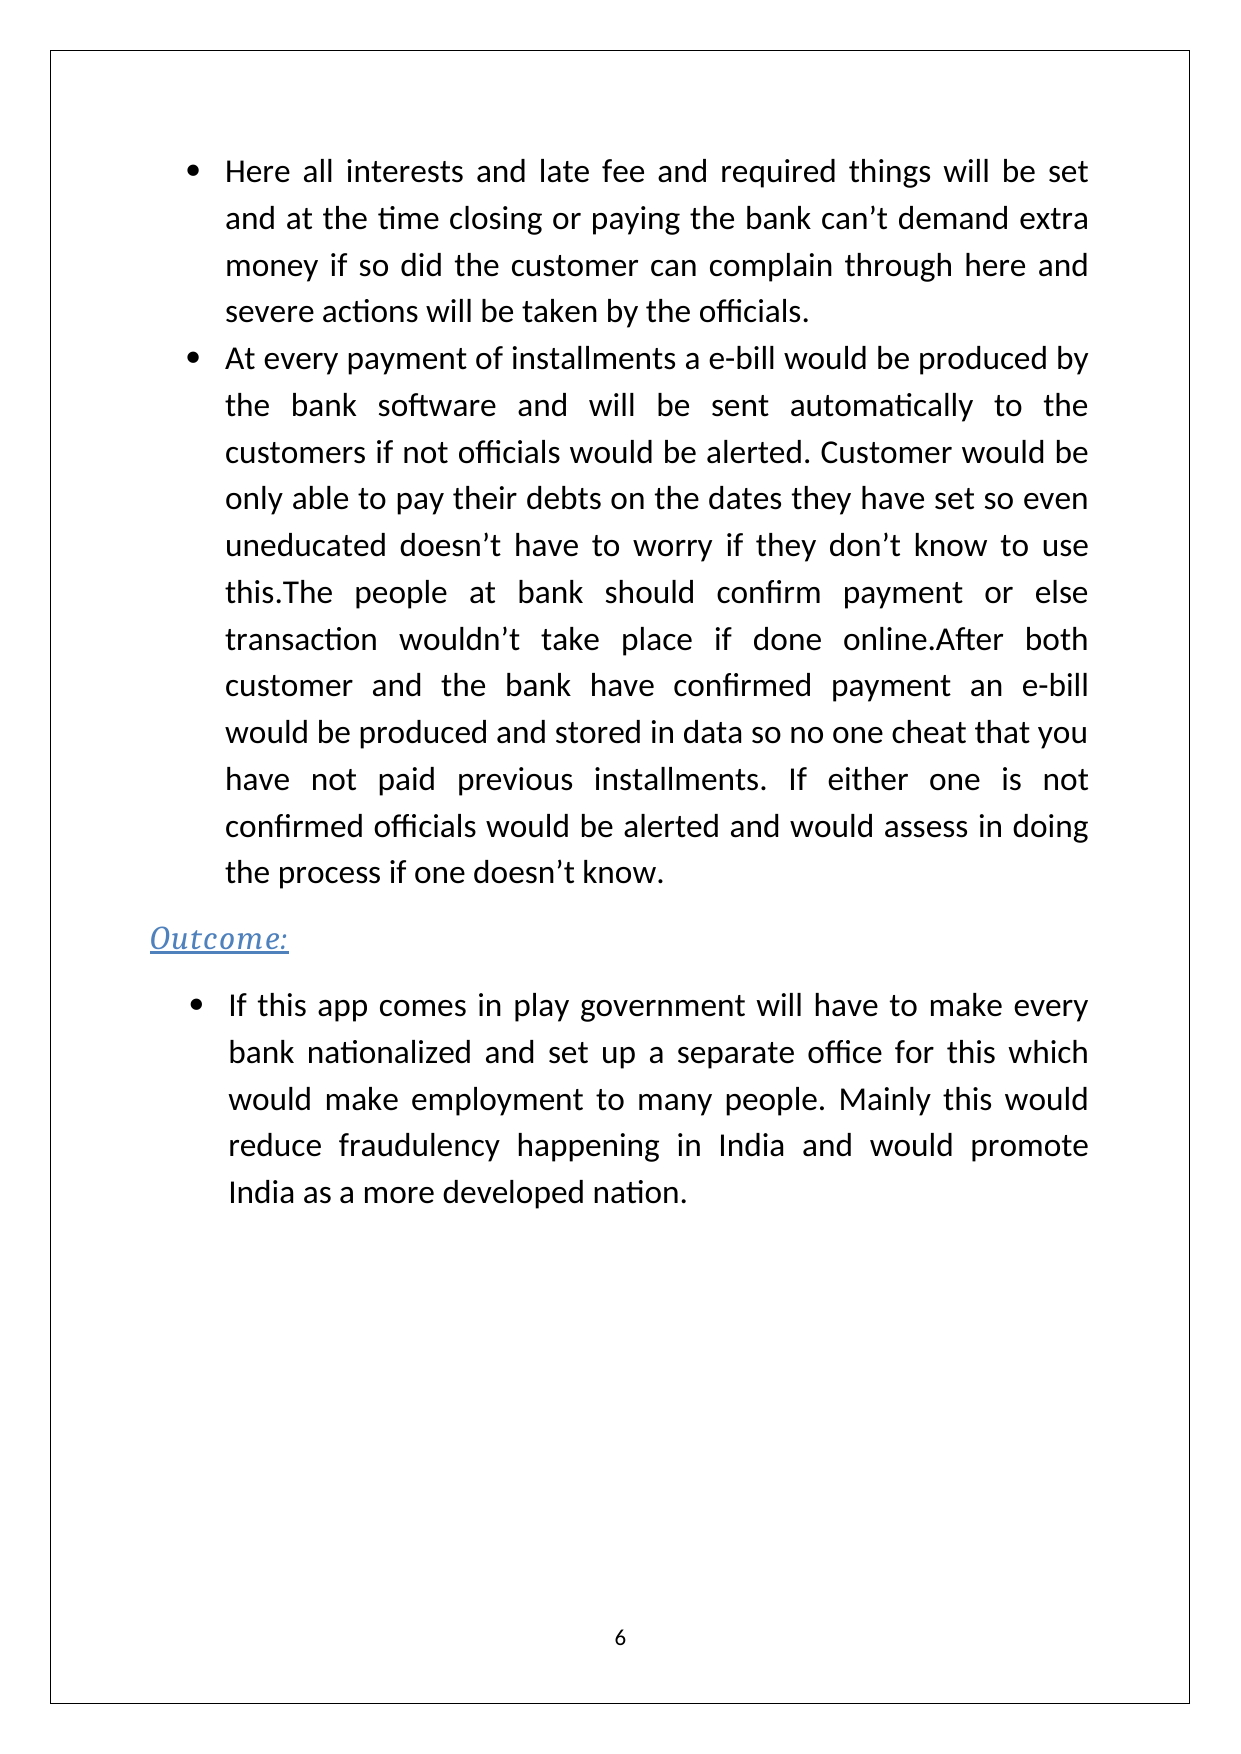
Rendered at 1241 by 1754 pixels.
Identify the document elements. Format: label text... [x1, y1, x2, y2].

list At every payment of installments a e-bill would be produced by the bank software and will be sent automatically to the customers if not officials would be alerted. Customer would be only able to pay their debts on the dates they have set so even uneducated doesn’t have to worry if they don’t know to use this.The people at bank should confirm payment or else transaction wouldn’t take place if done online.After both customer and the bank have confirmed payment an e-bill would be produced and stored in data so no one cheat that you have not paid previous installments. If either one is not confirmed officials would be alerted and would assess in doing the process if one doesn’t know. [187, 337, 1090, 892]
subtitle Outcome: [150, 919, 1090, 957]
list If this app comes in play government will have to make every bank nationalized and set up a separate office for this which would make employment to many people. Mainly this would reduce fraudulency happening in India and would promote India as a more developed nation. [191, 984, 1090, 1212]
list Here all interests and late fee and required things will be set and at the time closing or paying the bank can’t demand extra money if so did the customer can complain through here and severe actions will be taken by the officials. [187, 150, 1090, 331]
